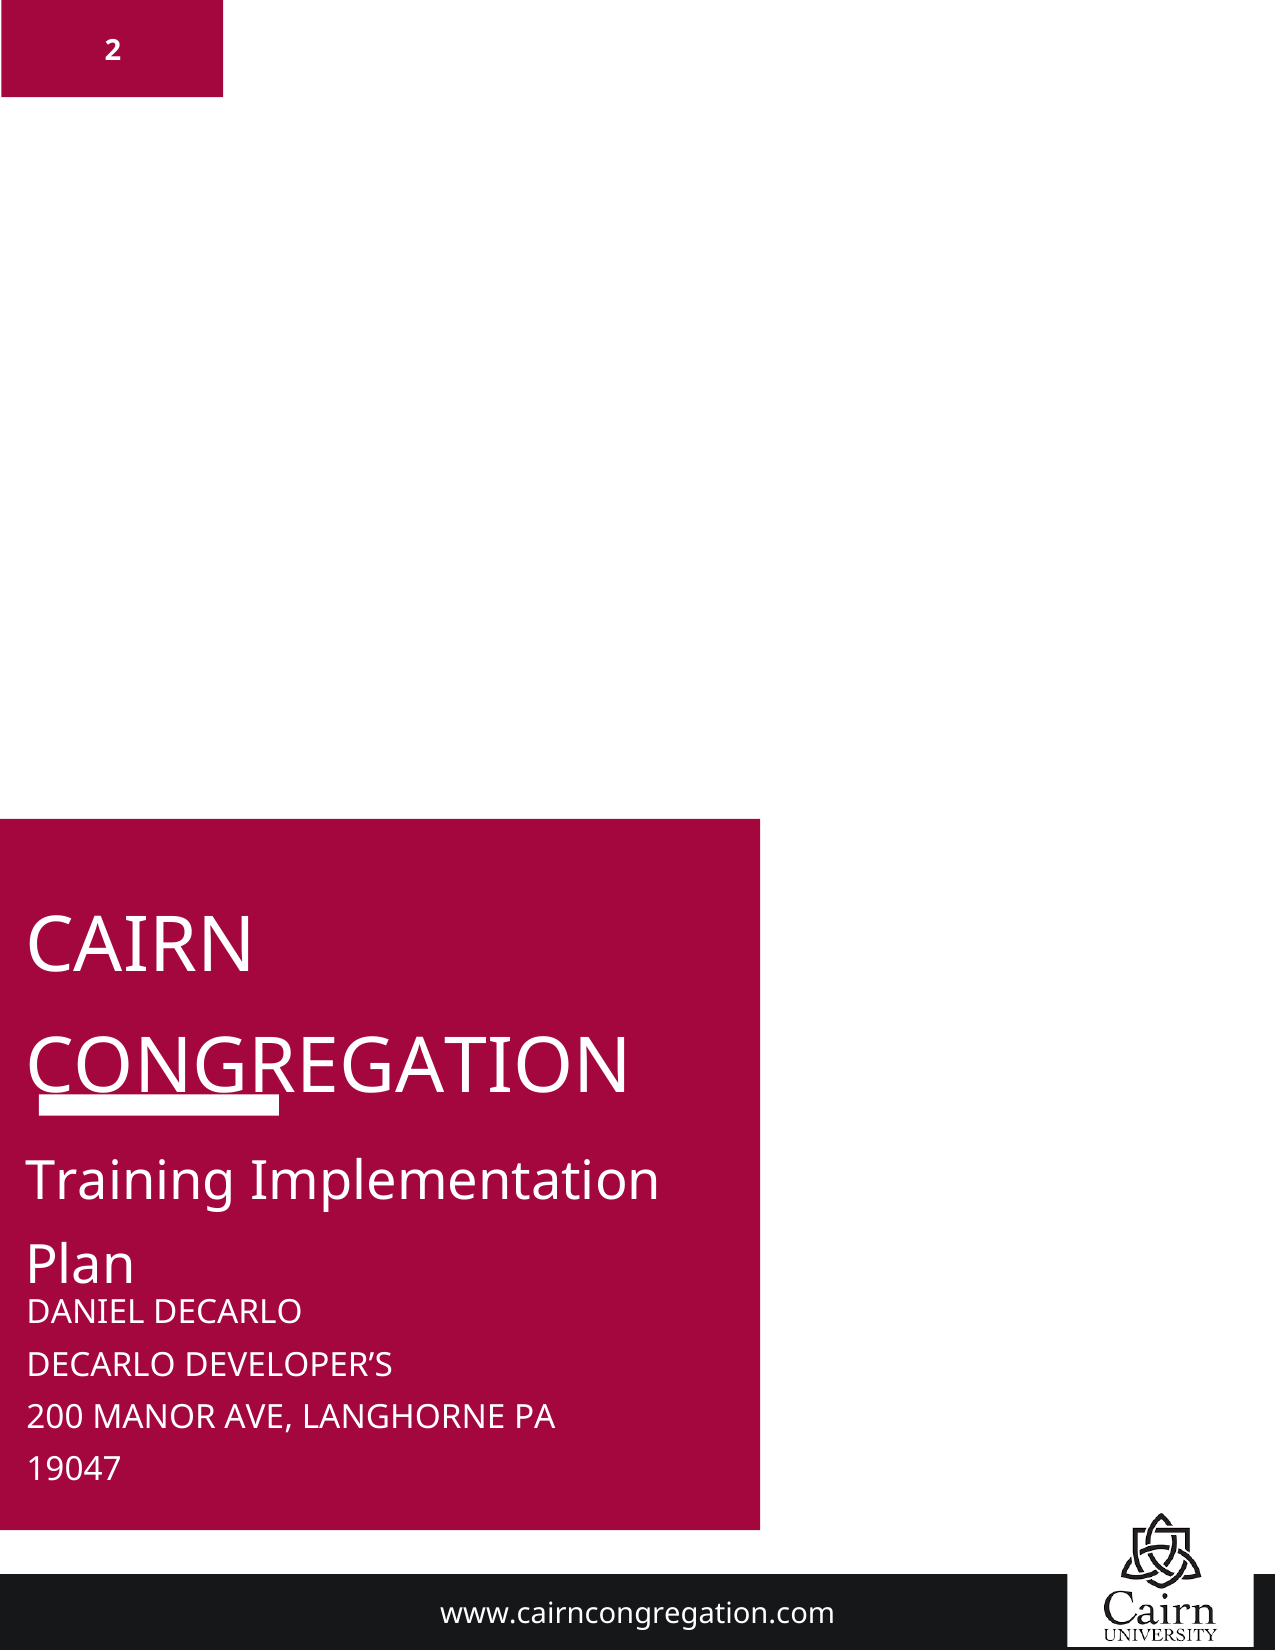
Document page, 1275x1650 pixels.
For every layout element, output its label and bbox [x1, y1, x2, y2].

picture [1067, 1506, 1254, 1647]
